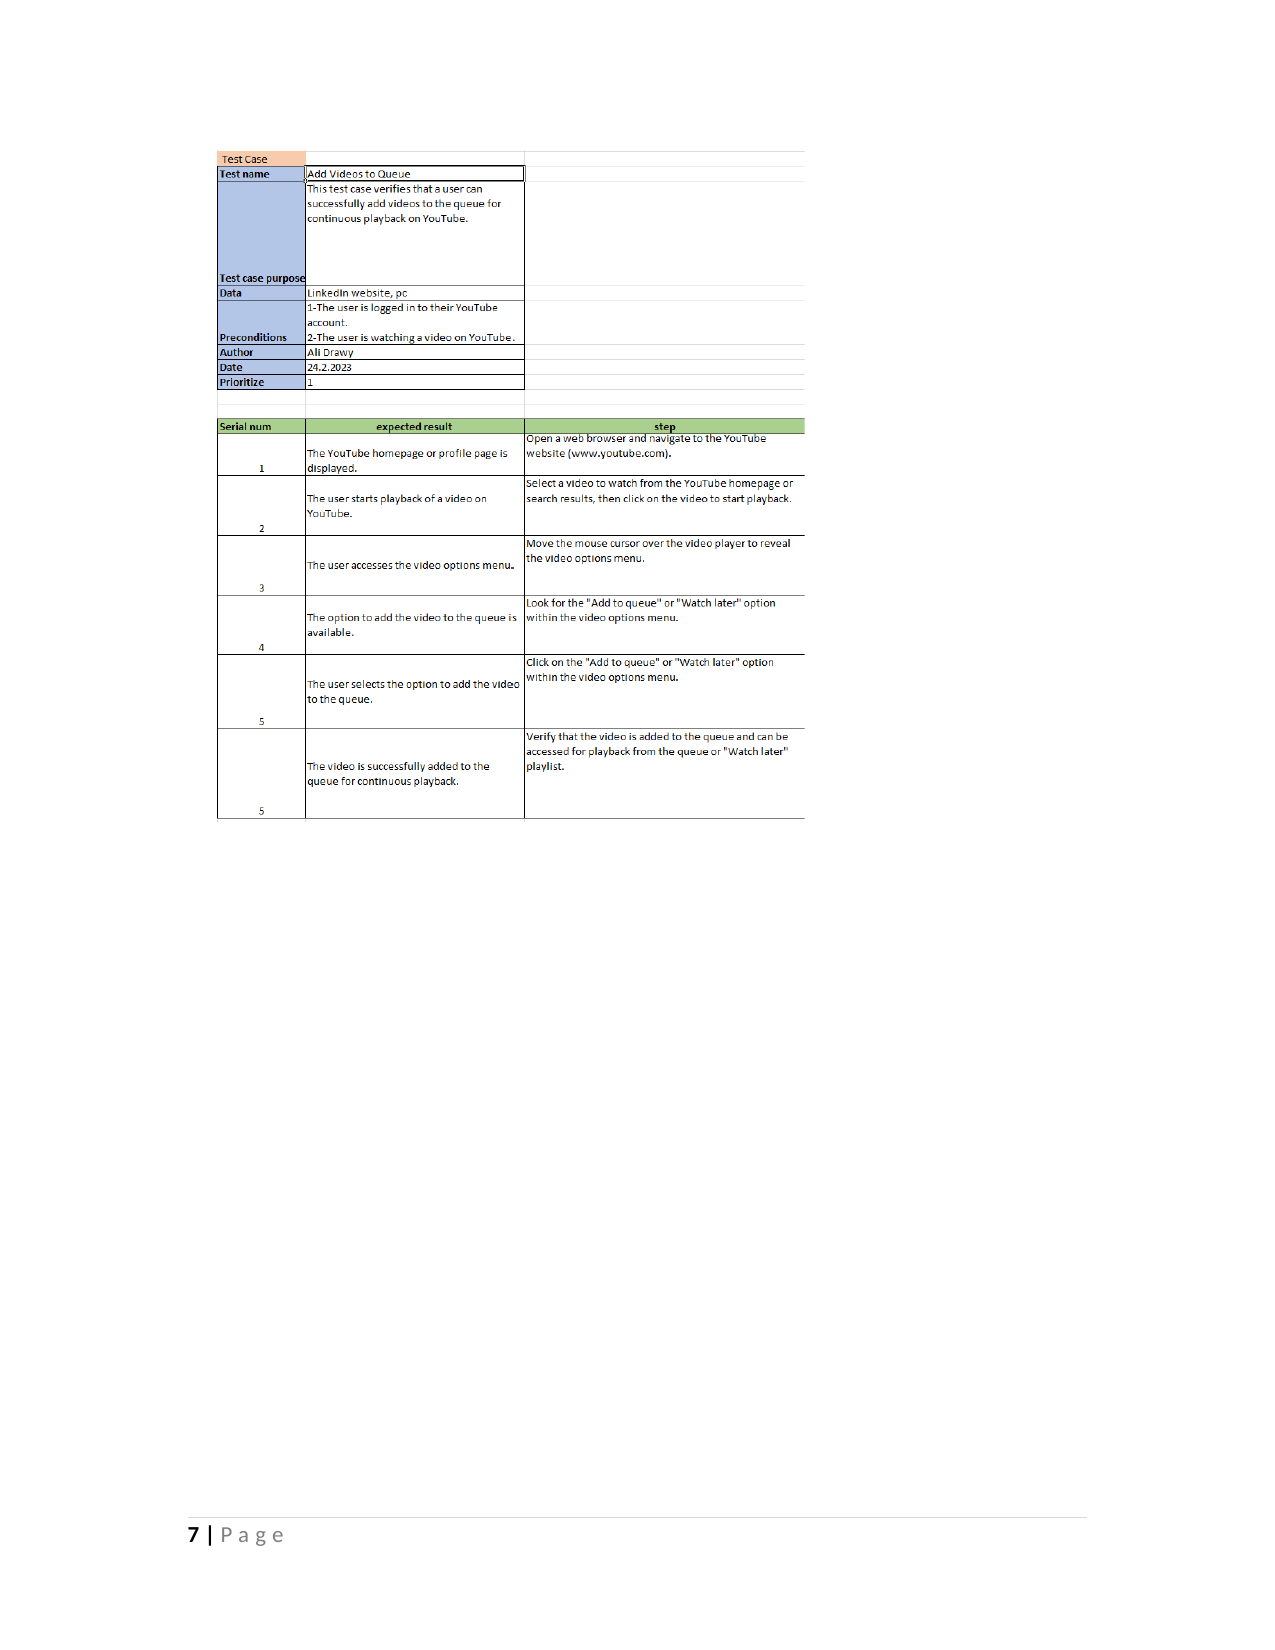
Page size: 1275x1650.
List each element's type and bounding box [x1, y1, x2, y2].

picture [217, 150, 805, 822]
